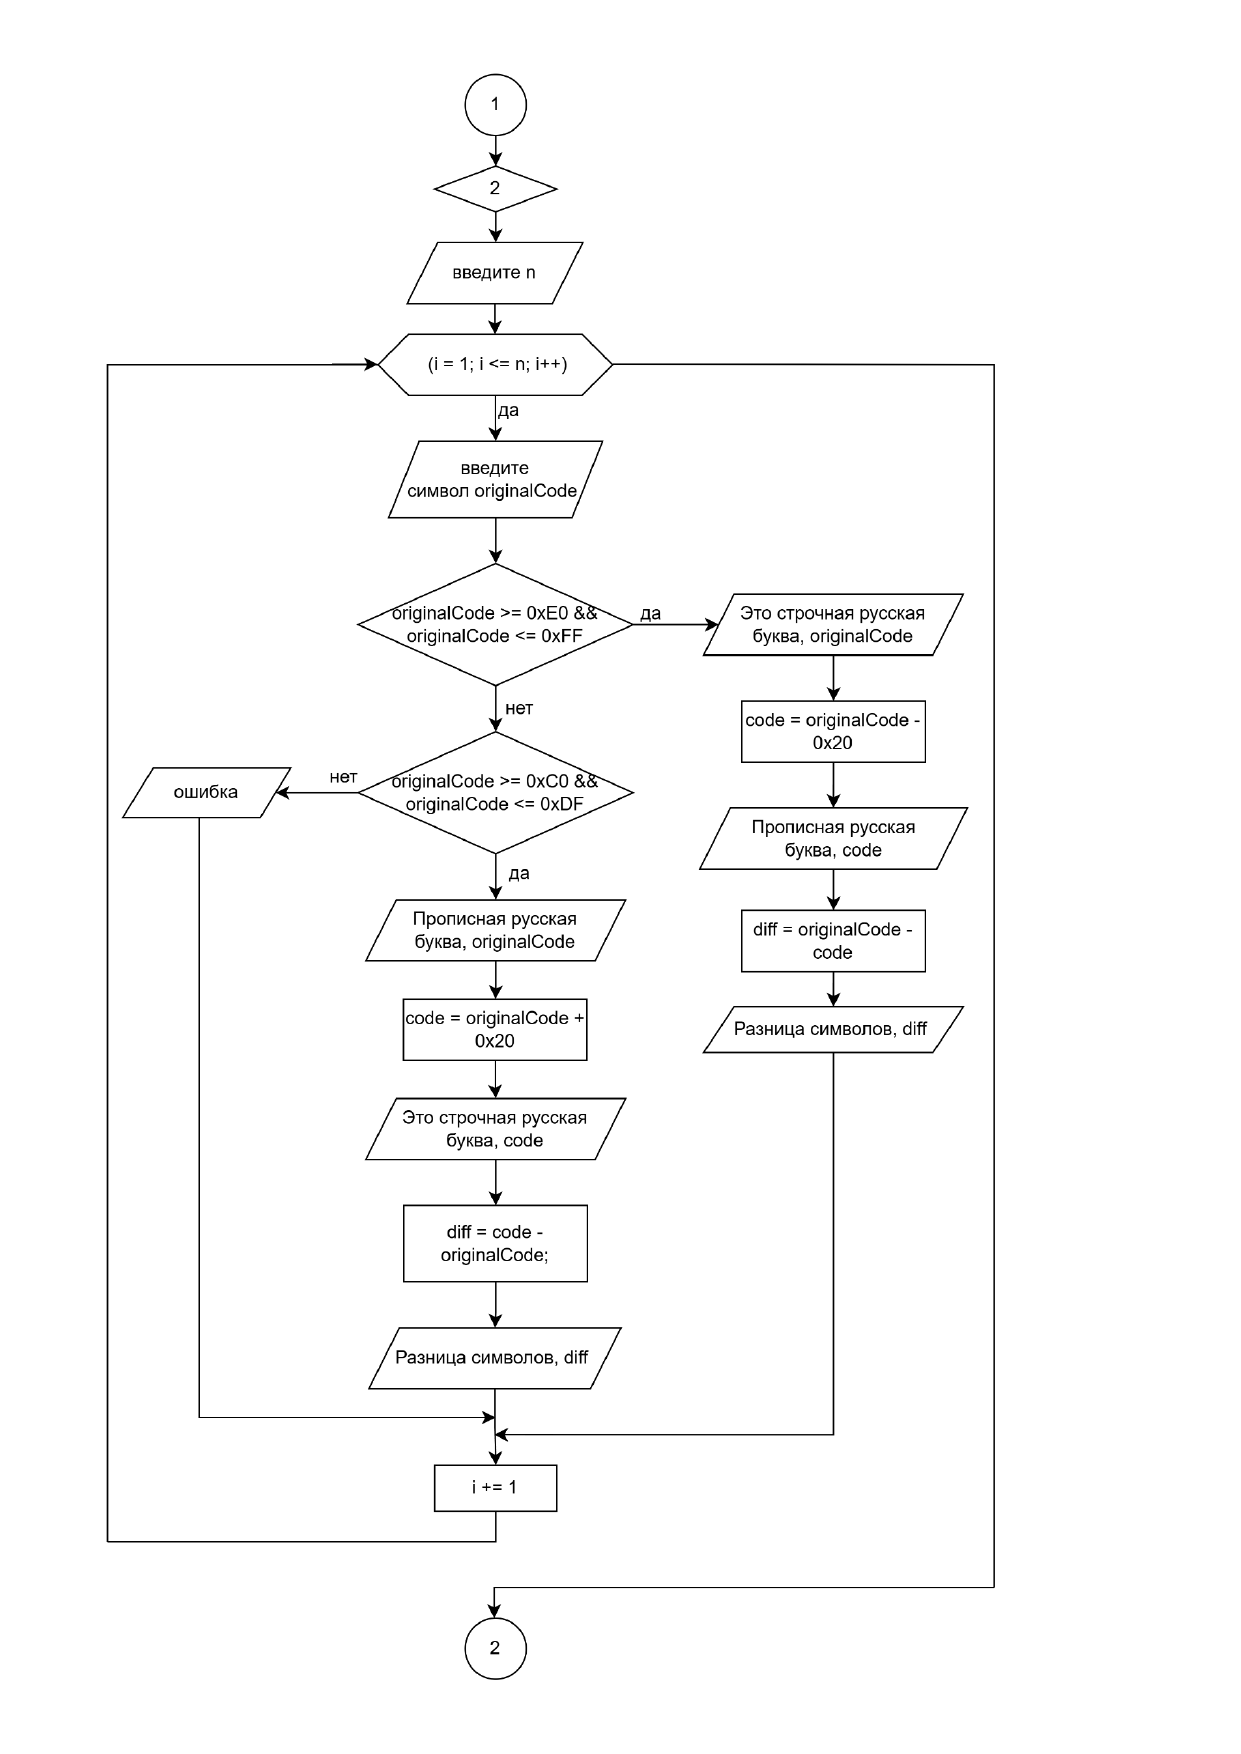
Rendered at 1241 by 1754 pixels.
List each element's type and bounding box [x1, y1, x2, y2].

picture [91, 59, 1022, 1695]
